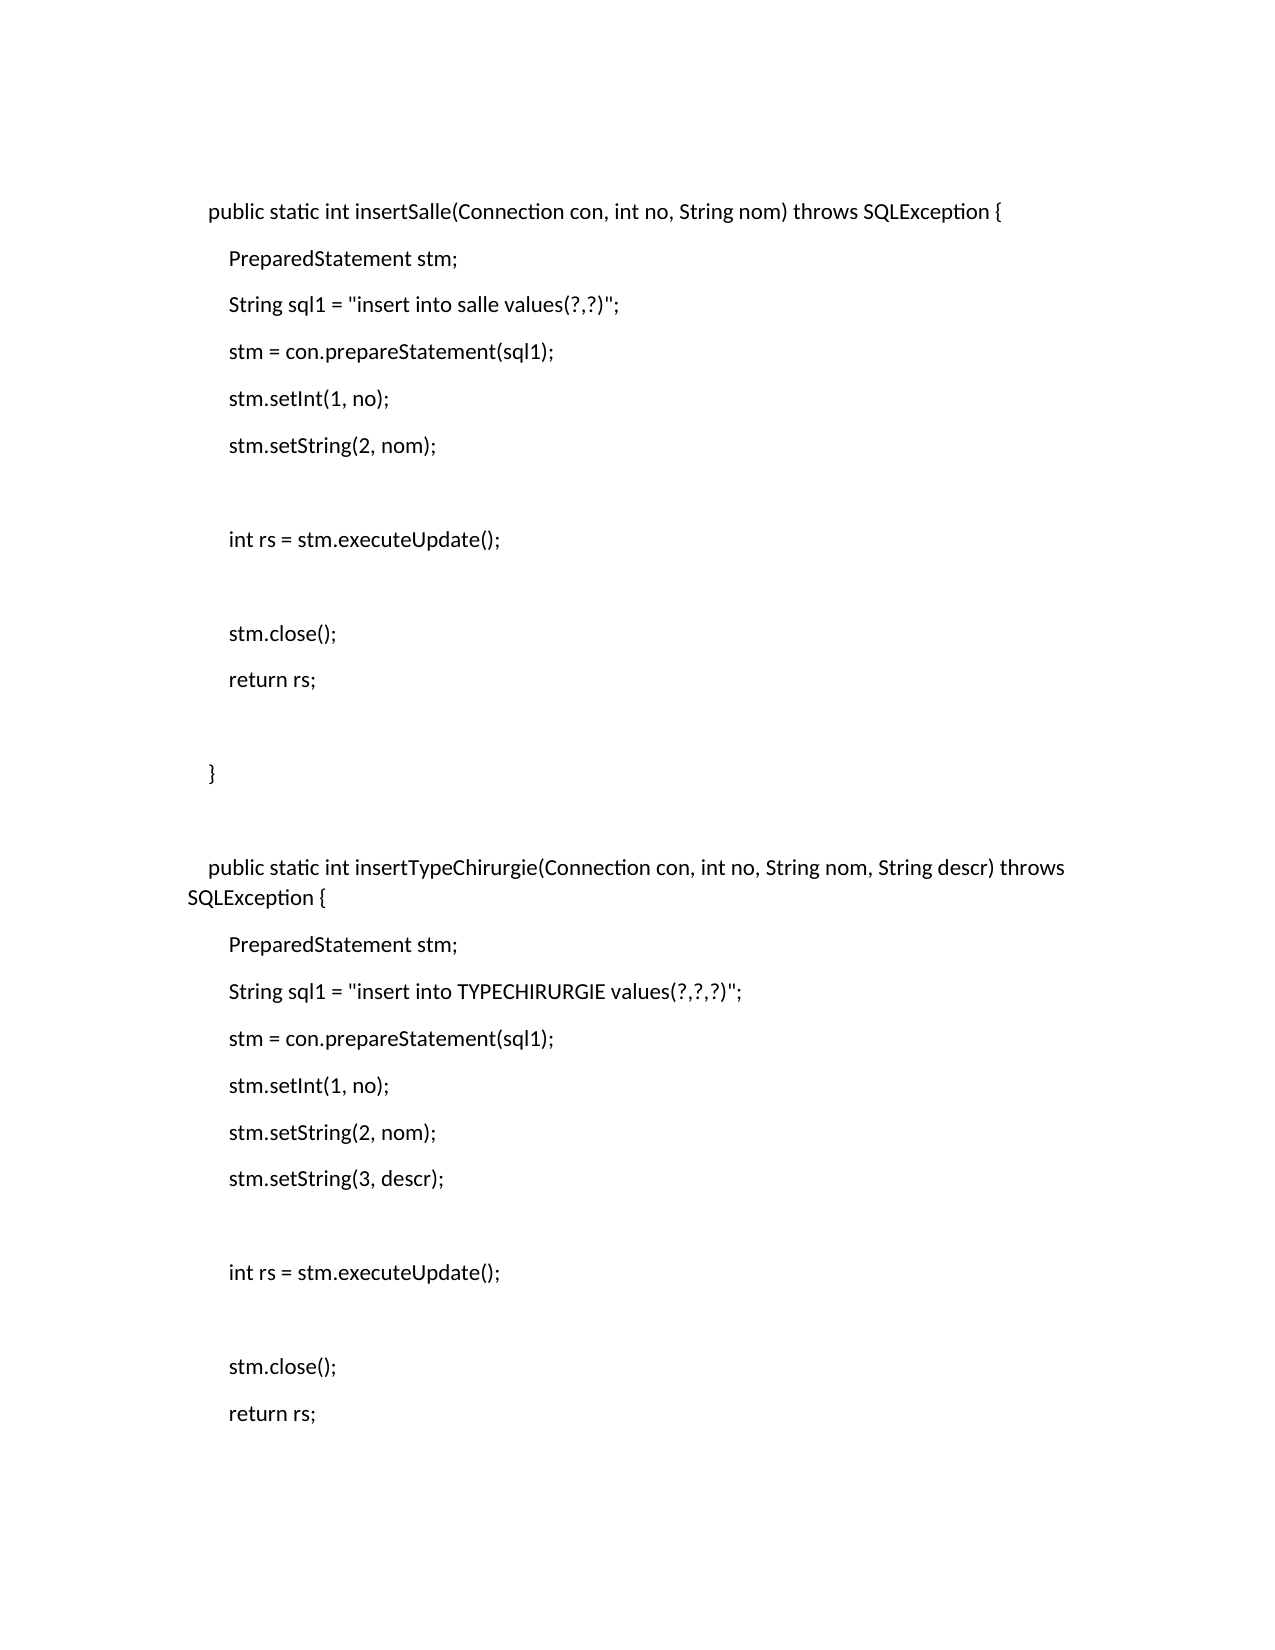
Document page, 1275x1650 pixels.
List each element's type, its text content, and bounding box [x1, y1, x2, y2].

text stm.close(); [187, 1352, 1087, 1380]
text public static int insertSalle(Connection con, int no, String nom) throws SQLException { [187, 197, 1087, 225]
text return rs; [187, 666, 1087, 694]
text stm = con.prepareStatement(sql1); [187, 1024, 1087, 1052]
text return rs; [187, 1399, 1087, 1427]
text } [187, 759, 1087, 787]
text stm.setInt(1, no); [187, 1071, 1087, 1099]
text stm.close(); [187, 619, 1087, 647]
text stm.setInt(1, no); [187, 384, 1087, 412]
text stm = con.prepareStatement(sql1); [187, 337, 1087, 366]
text int rs = stm.executeUpdate(); [187, 1258, 1087, 1286]
text String sql1 = "insert into salle values(?,?)"; [187, 291, 1087, 319]
text PreparedStatement stm; [187, 244, 1087, 272]
text stm.setString(2, nom); [187, 1118, 1087, 1146]
text PreparedStatement stm; [187, 930, 1087, 958]
text int rs = stm.executeUpdate(); [187, 525, 1087, 553]
text stm.setString(3, descr); [187, 1164, 1087, 1193]
text public static int insertTypeChirurgie(Connection con, int no, String nom, String descr) throws SQLException { [187, 853, 1087, 911]
text stm.setString(2, nom); [187, 431, 1087, 459]
text String sql1 = "insert into TYPECHIRURGIE values(?,?,?)"; [187, 977, 1087, 1005]
